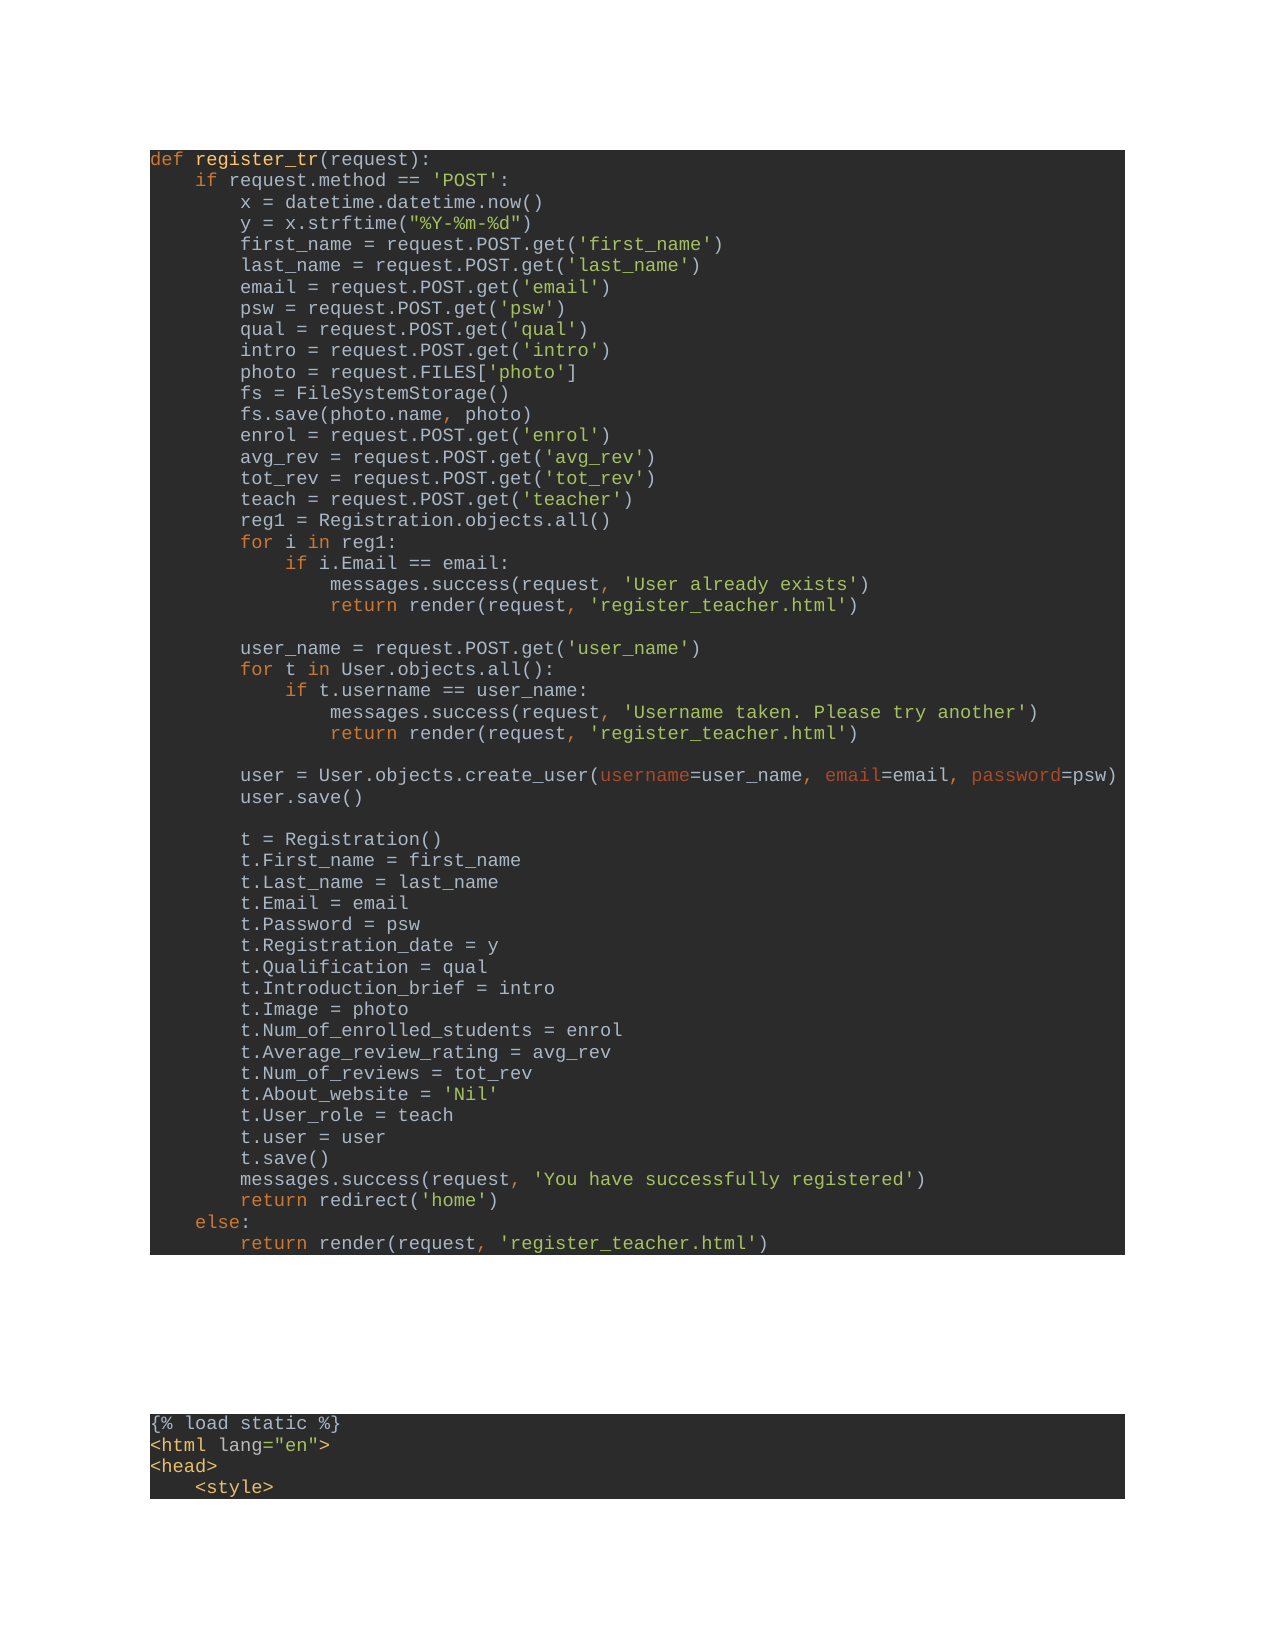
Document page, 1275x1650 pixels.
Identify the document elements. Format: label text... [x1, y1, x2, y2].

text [150, 1414, 1125, 1499]
text def register_tr(request): if request.method == 'POST': x = datetime.datetime.now() y = x.strftime("%Y-%m-%d") first_name = request.POST.get('first_name') last_name = request.POST.get('last_name') email = request.POST.get('email') psw = request.POST.get('psw') qual = request.POST.get('qual') intro = request.POST.get('intro') photo = request.FILES['photo'] fs = FileSystemStorage() fs.save(photo.name, photo) enrol = request.POST.get('enrol') avg_rev = request.POST.get('avg_rev') tot_rev = request.POST.get('tot_rev') teach = request.POST.get('teacher') reg1 = Registration.objects.all() for i in reg1: if i.Email == email: messages.success(request, 'User already exists') return render(request, 'register_teacher.html') user_name = request.POST.get('user_name') for t in User.objects.all(): if t.username == user_name: messages.success(request, 'Username taken. Please try another') return render(request, 'register_teacher.html') user = User.objects.create_user(username=user_name, email=email, password=psw) user.save() t = Registration() t.First_name = first_name t.Last_name = last_name t.Email = email t.Password = psw t.Registration_date = y t.Qualification = qual t.Introduction_brief = intro t.Image = photo t.Num_of_enrolled_students = enrol t.Average_review_rating = avg_rev t.Num_of_reviews = tot_rev t.About_website = 'Nil' t.User_role = teach t.user = user t.save() messages.success(request, 'You have successfully registered') return redirect('home') else: return render(request, 'register_teacher.html') [150, 150, 1125, 1255]
